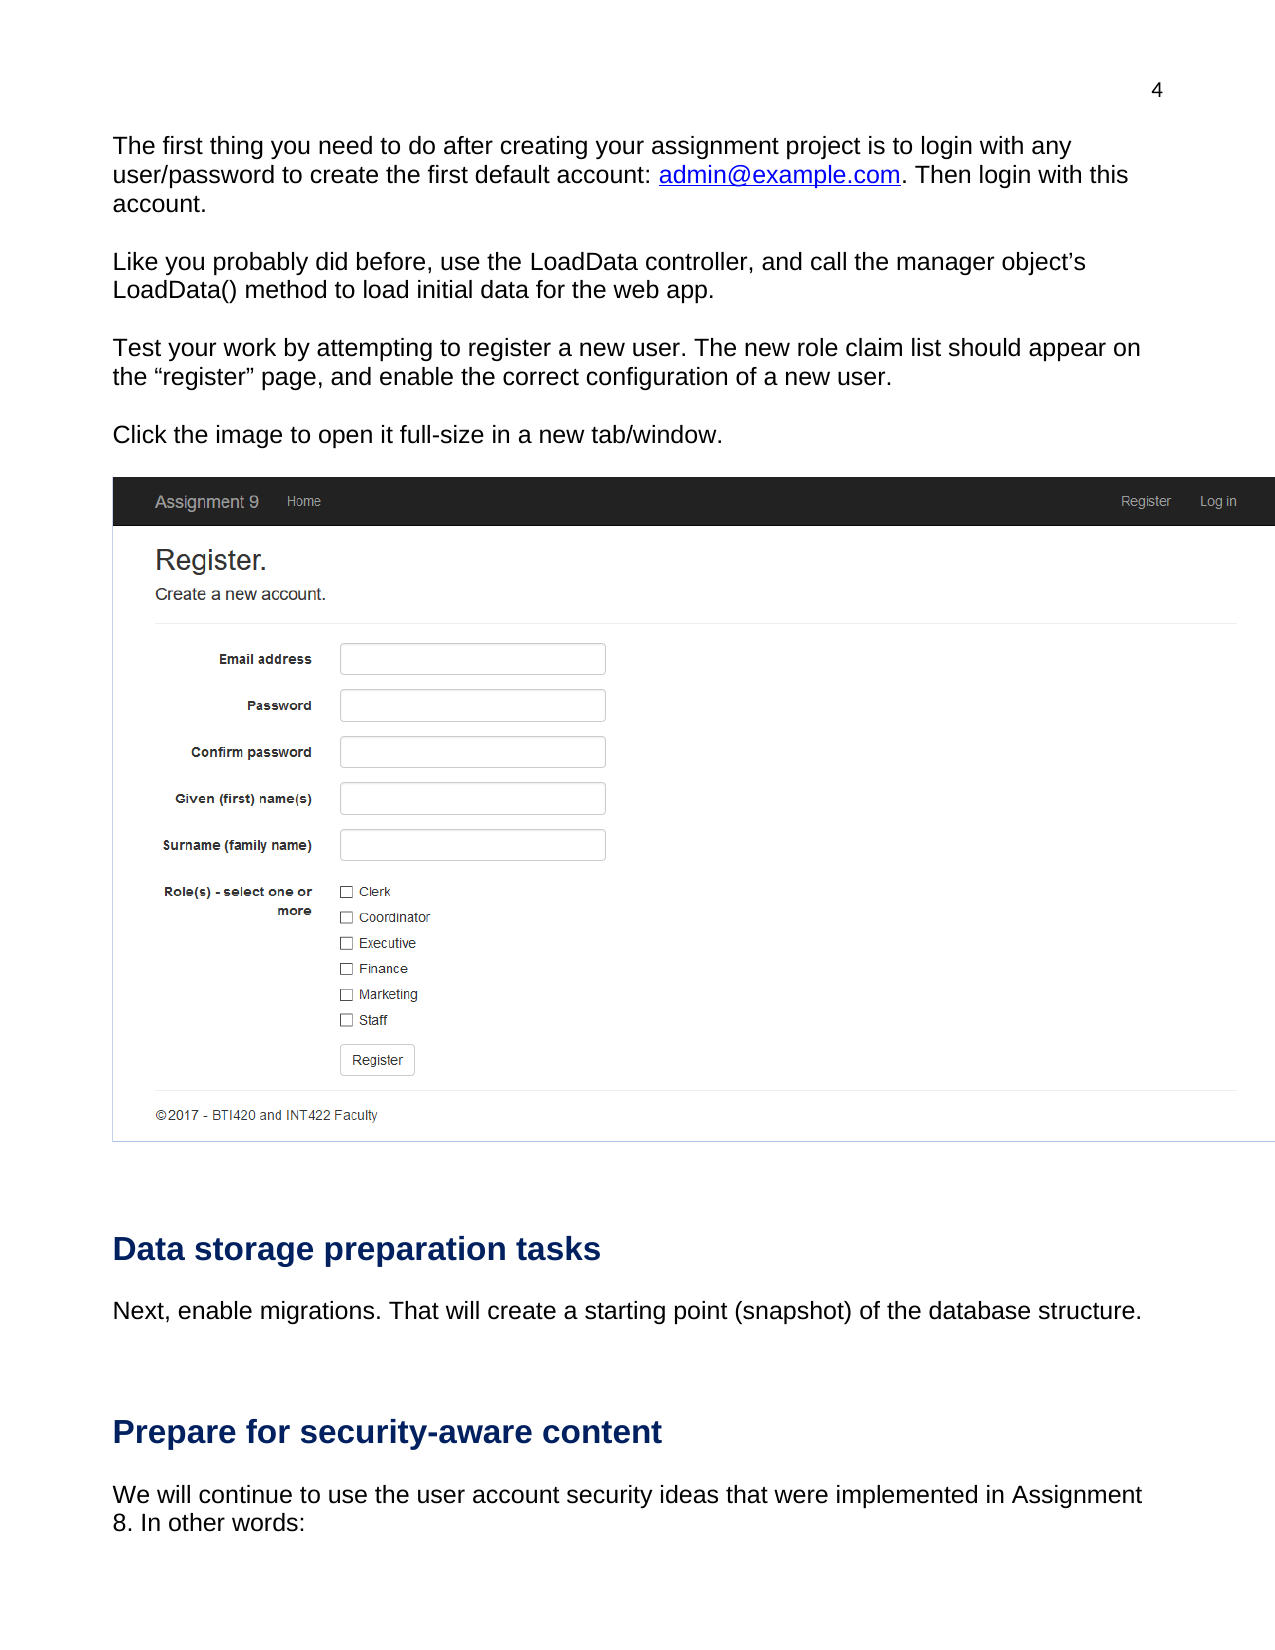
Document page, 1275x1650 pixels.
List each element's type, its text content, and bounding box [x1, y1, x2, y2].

text We will continue to use the user account security ideas that were implemented in Assignment 8. In other words: [112, 1479, 1162, 1537]
text Data storage preparation tasks [112, 1228, 1162, 1267]
text The first thing you need to do after creating your assignment project is to login with any user/password to create the first default account: admin@example.com. Then login with this account. [112, 131, 1162, 217]
picture [112, 477, 1275, 1142]
text Click the image to open it full-size in a new tab/window. [112, 420, 1162, 448]
text Test your work by attempting to register a new user. The new role claim list should appear on the “register” page, and enable the correct configuration of a new user. [112, 333, 1162, 391]
text Prepare for security-aware content [112, 1412, 1162, 1450]
text Next, enable migrations. That will create a starting point (snapshot) of the database structure. [112, 1296, 1162, 1325]
text Like you probably did before, use the LoadData controller, and call the manager object’s LoadData() method to load initial data for the web app. [112, 246, 1162, 304]
